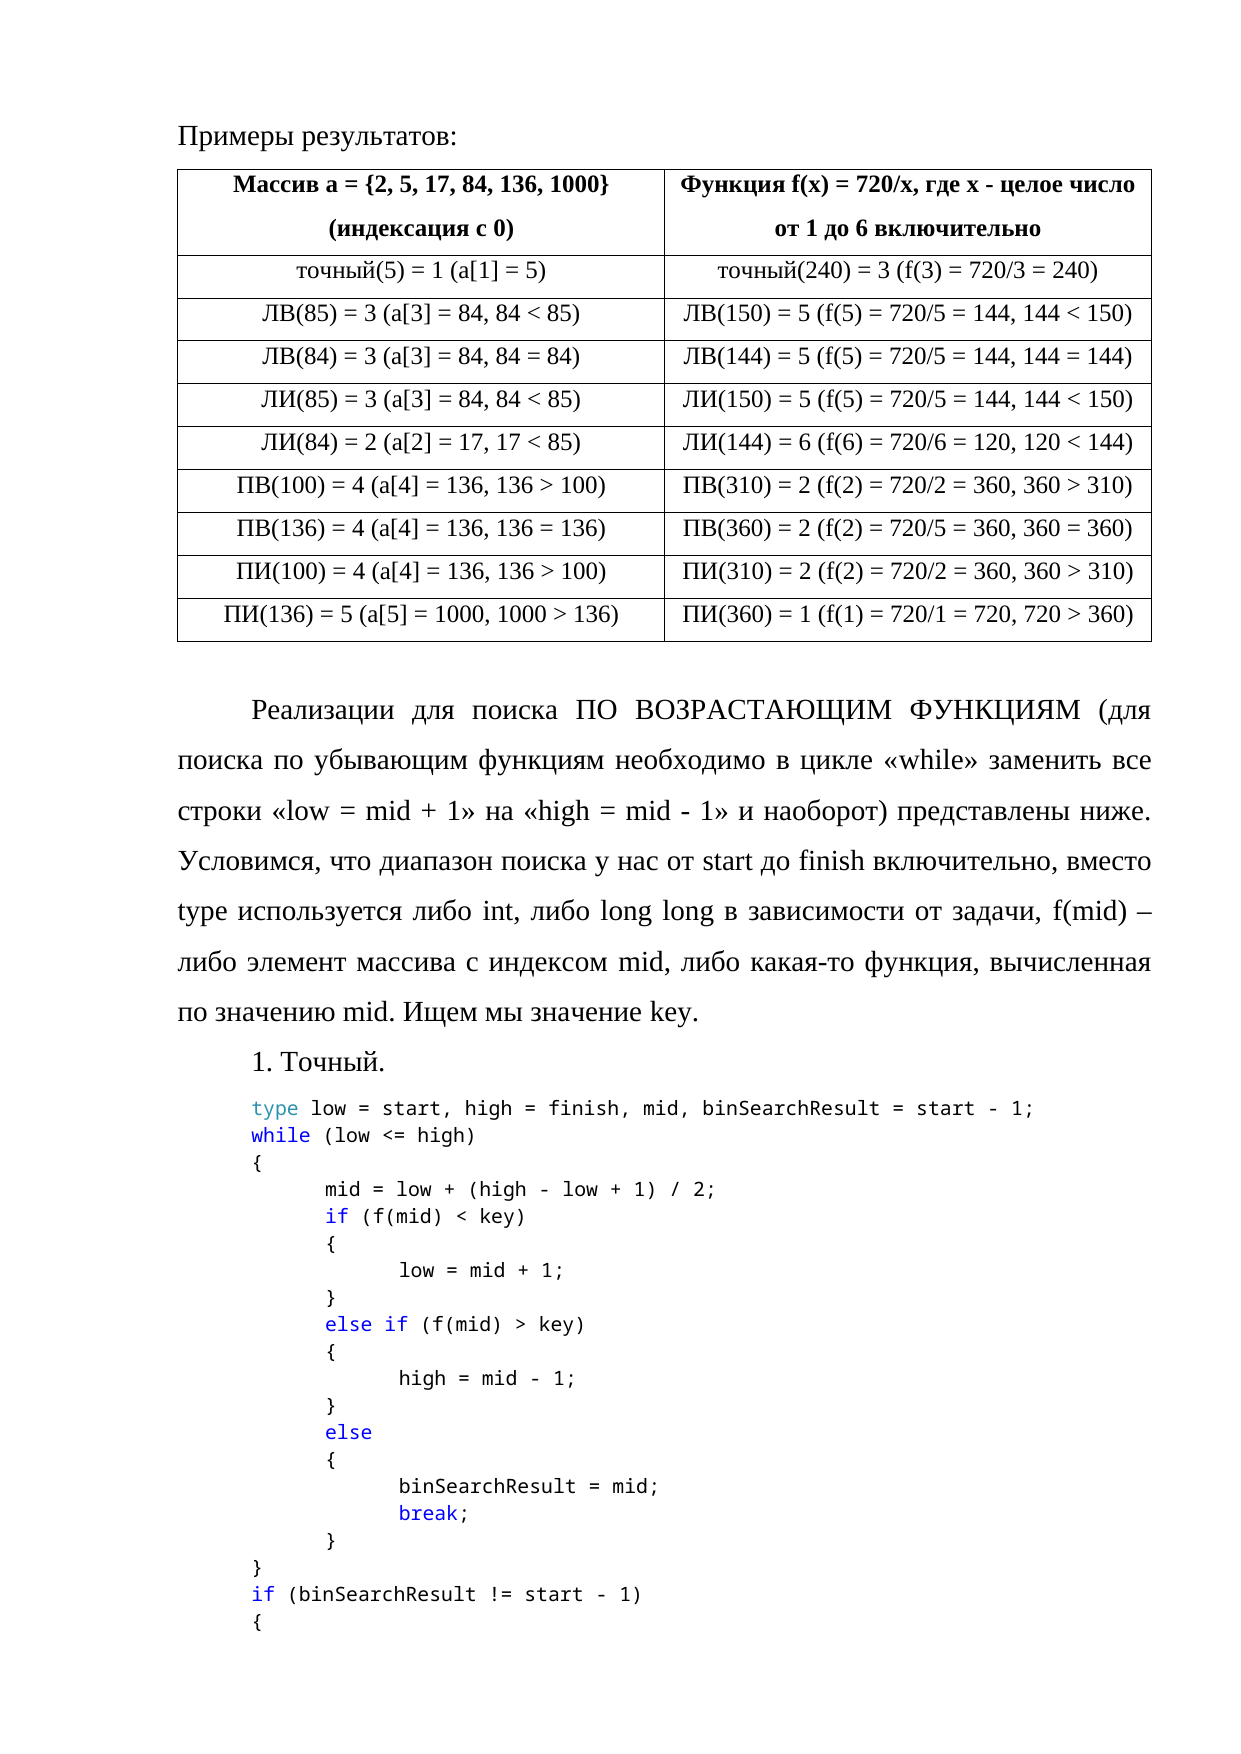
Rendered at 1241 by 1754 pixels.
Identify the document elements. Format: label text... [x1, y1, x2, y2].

text Примеры результатов: [177, 118, 1152, 152]
table_header Функция f(x) = 720/x, где x - целое число от 1 до 6 включительно [665, 170, 1151, 254]
list Точный. [177, 1044, 1152, 1078]
table_cell точный(5) = 1 (a[1] = 5) [178, 256, 664, 297]
table_cell ПИ(136) = 5 (a[5] = 1000, 1000 > 136) [178, 599, 664, 641]
text low = mid + 1; [177, 1256, 1152, 1283]
text binSearchResult = mid; [177, 1472, 1152, 1499]
text } [177, 1526, 1152, 1553]
text } [177, 1391, 1152, 1418]
table_header Массив a = {2, 5, 17, 84, 136, 1000} (индексация с 0) [178, 170, 664, 254]
text type low = start, high = finish, mid, binSearchResult = start - 1; [251, 1094, 1152, 1122]
table_cell точный(240) = 3 (f(3) = 720/3 = 240) [665, 256, 1151, 297]
text if (f(mid) < key) [177, 1202, 1152, 1229]
text { [177, 1445, 1152, 1472]
table_cell ПВ(310) = 2 (f(2) = 720/2 = 360, 360 > 310) [665, 470, 1151, 512]
table_cell ЛИ(85) = 3 (a[3] = 84, 84 < 85) [178, 384, 664, 426]
text { [177, 1337, 1152, 1364]
text mid = low + (high - low + 1) / 2; [177, 1176, 1152, 1202]
table_cell ПВ(360) = 2 (f(2) = 720/5 = 360, 360 = 360) [665, 513, 1151, 555]
table_cell ПИ(310) = 2 (f(2) = 720/2 = 360, 360 > 310) [665, 556, 1151, 598]
table_cell ПИ(360) = 1 (f(1) = 720/1 = 720, 720 > 360) [665, 599, 1151, 641]
table_cell ЛИ(144) = 6 (f(6) = 720/6 = 120, 120 < 144) [665, 427, 1151, 469]
text else if (f(mid) > key) [177, 1310, 1152, 1337]
table_cell ЛИ(84) = 2 (a[2] = 17, 17 < 85) [178, 427, 664, 469]
table_cell ЛИ(150) = 5 (f(5) = 720/5 = 144, 144 < 150) [665, 384, 1151, 426]
table_cell ПИ(100) = 4 (a[4] = 136, 136 > 100) [178, 556, 664, 598]
table_cell ЛВ(85) = 3 (a[3] = 84, 84 < 85) [178, 299, 664, 340]
text { [177, 1148, 1152, 1176]
text while (low <= high) [177, 1122, 1152, 1148]
text break; [177, 1499, 1152, 1526]
text Реализации для поиска ПО ВОЗРАСТАЮЩИМ ФУНКЦИЯМ (для поиска по убывающим функциям необходимо в цикле «while» заменить все строки «low = mid + 1» на «high = mid - 1» и наоборот) представлены ниже. Условимся, что диапазон поиска у нас от start до finish включительно, вместо type используется либо int, либо long long в зависимости от задачи, f(mid) – либо элемент массива с индексом mid, либо какая-то функция, вычисленная по значению mid. Ищем мы значение key. [177, 692, 1152, 1027]
text { [177, 1229, 1152, 1256]
text else [177, 1418, 1152, 1445]
text if (binSearchResult != start - 1) [177, 1580, 1152, 1607]
table_cell ЛВ(84) = 3 (a[3] = 84, 84 = 84) [178, 341, 664, 383]
table_cell ПВ(100) = 4 (a[4] = 136, 136 > 100) [178, 470, 664, 512]
text high = mid - 1; [177, 1364, 1152, 1391]
text { [177, 1607, 1152, 1634]
table_cell ПВ(136) = 4 (a[4] = 136, 136 = 136) [178, 513, 664, 555]
table_cell ЛВ(150) = 5 (f(5) = 720/5 = 144, 144 < 150) [665, 299, 1151, 340]
table_cell ЛВ(144) = 5 (f(5) = 720/5 = 144, 144 = 144) [665, 341, 1151, 383]
text } [177, 1283, 1152, 1310]
text } [177, 1553, 1152, 1580]
